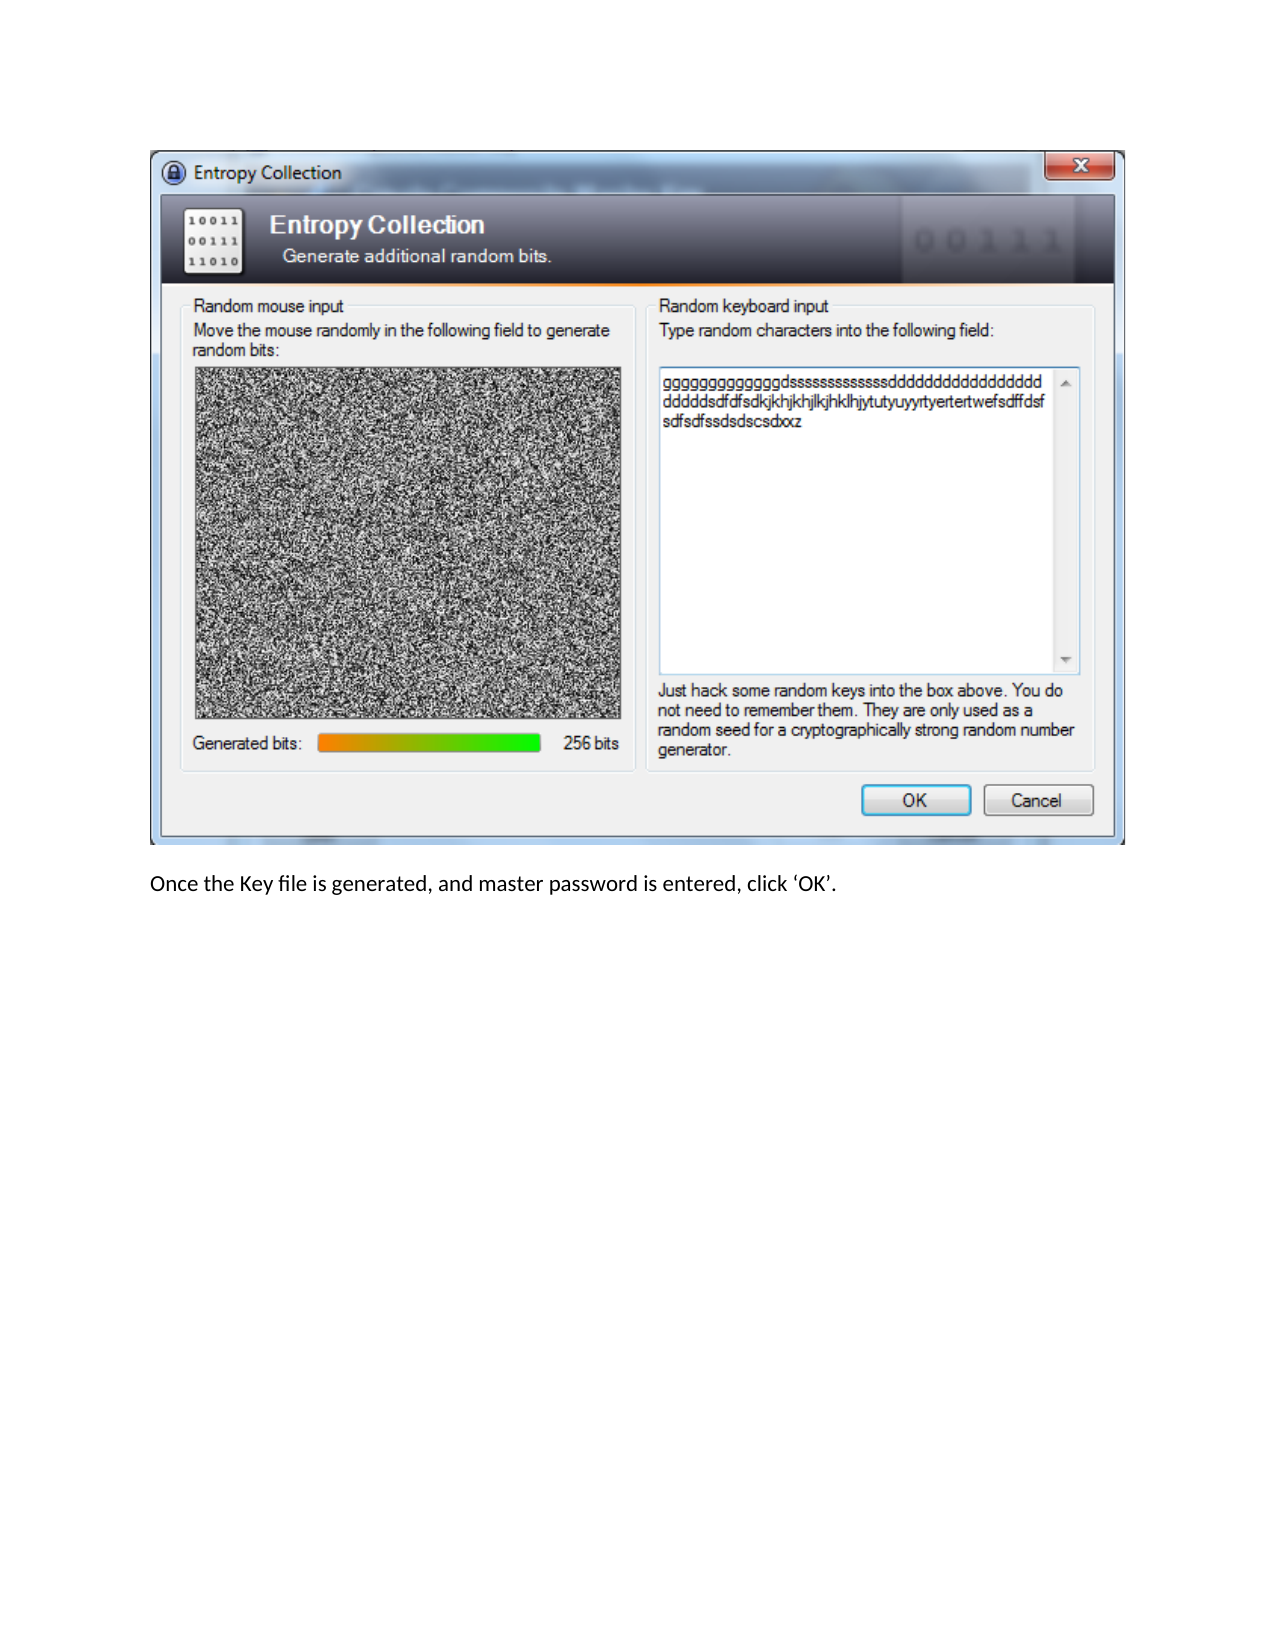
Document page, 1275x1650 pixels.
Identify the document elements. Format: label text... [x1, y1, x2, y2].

picture [150, 150, 1125, 845]
text Once the Key file is generated, and master password is entered, click ‘OK’. [150, 869, 1125, 897]
